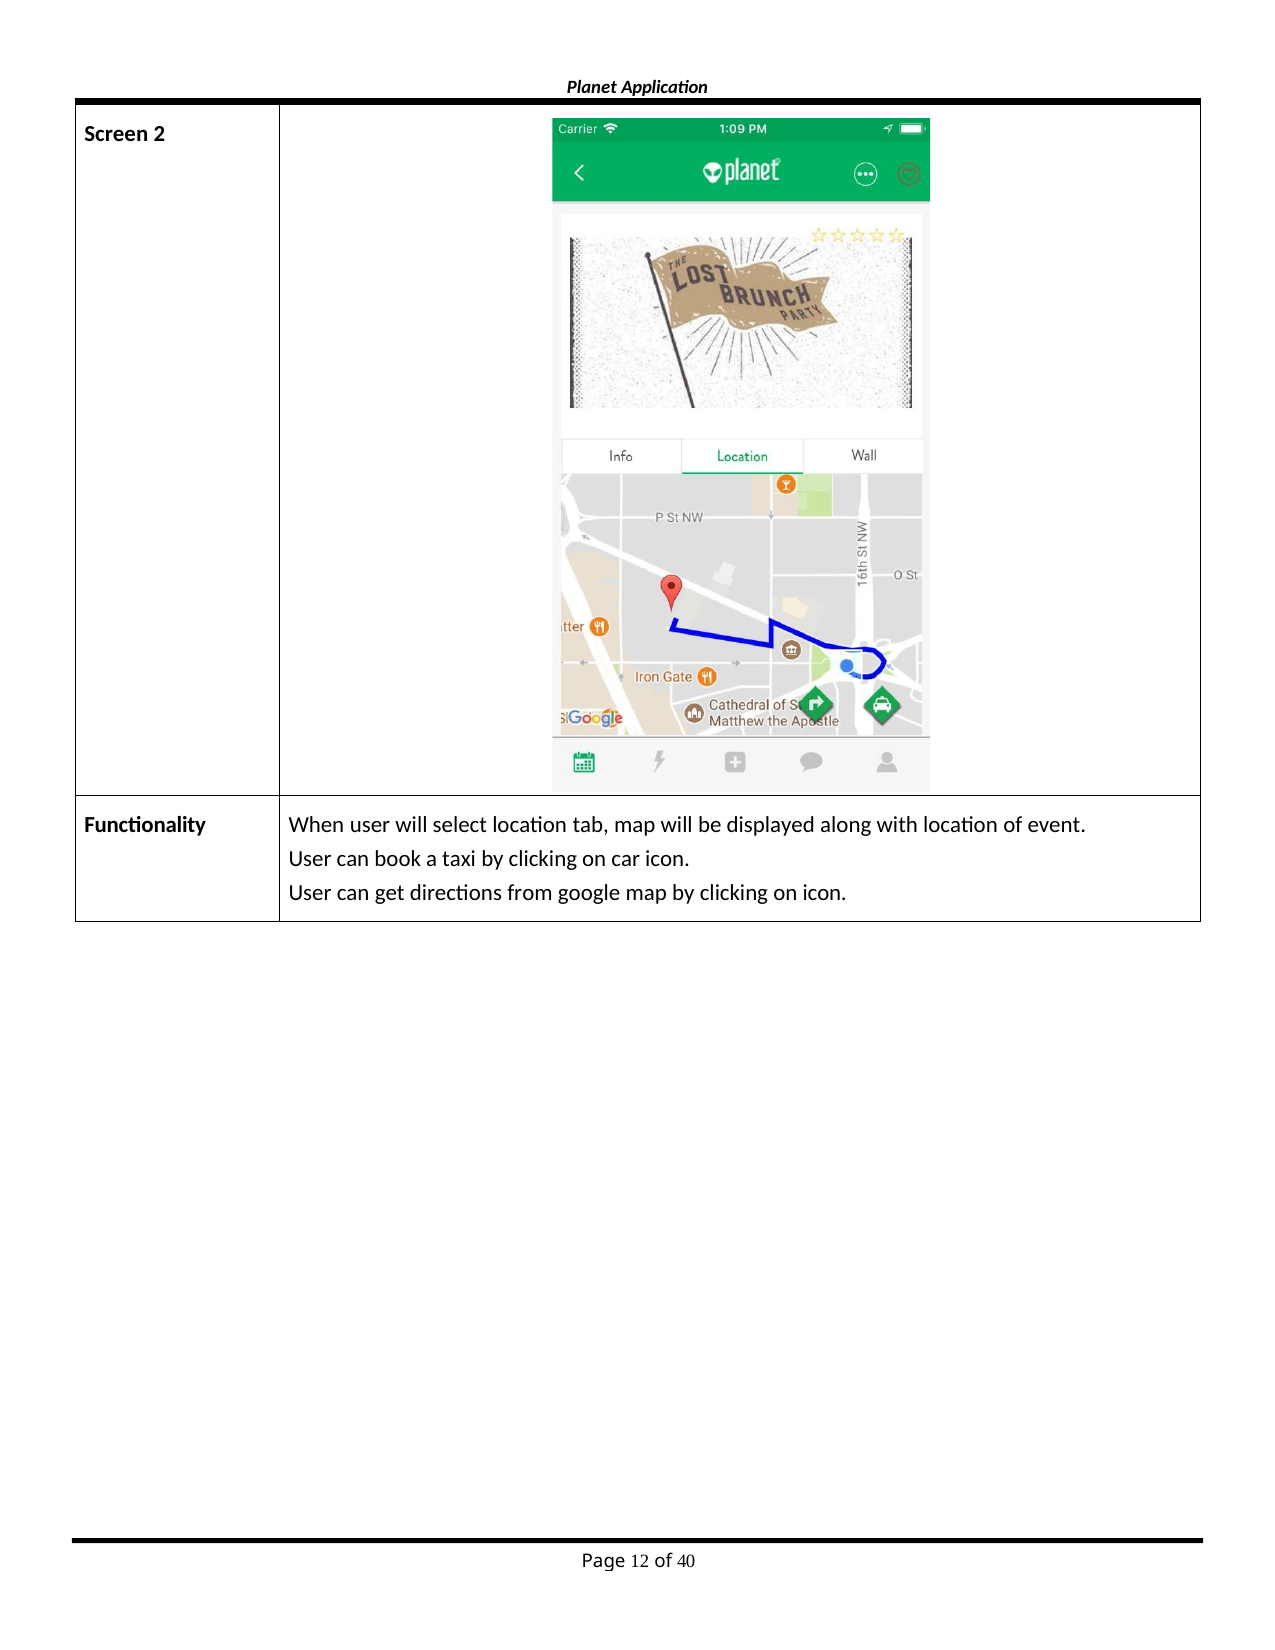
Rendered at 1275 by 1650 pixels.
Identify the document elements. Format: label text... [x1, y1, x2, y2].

table_header Screen 2 [76, 105, 279, 795]
table_header [280, 105, 1200, 795]
table_cell When user will select location tab, map will be displayed along with location of event. User can book a taxi by clicking on car icon. User can get directions from google map by clicking on icon. [280, 796, 1200, 921]
picture [552, 118, 931, 792]
table_cell Functionality [76, 796, 279, 921]
